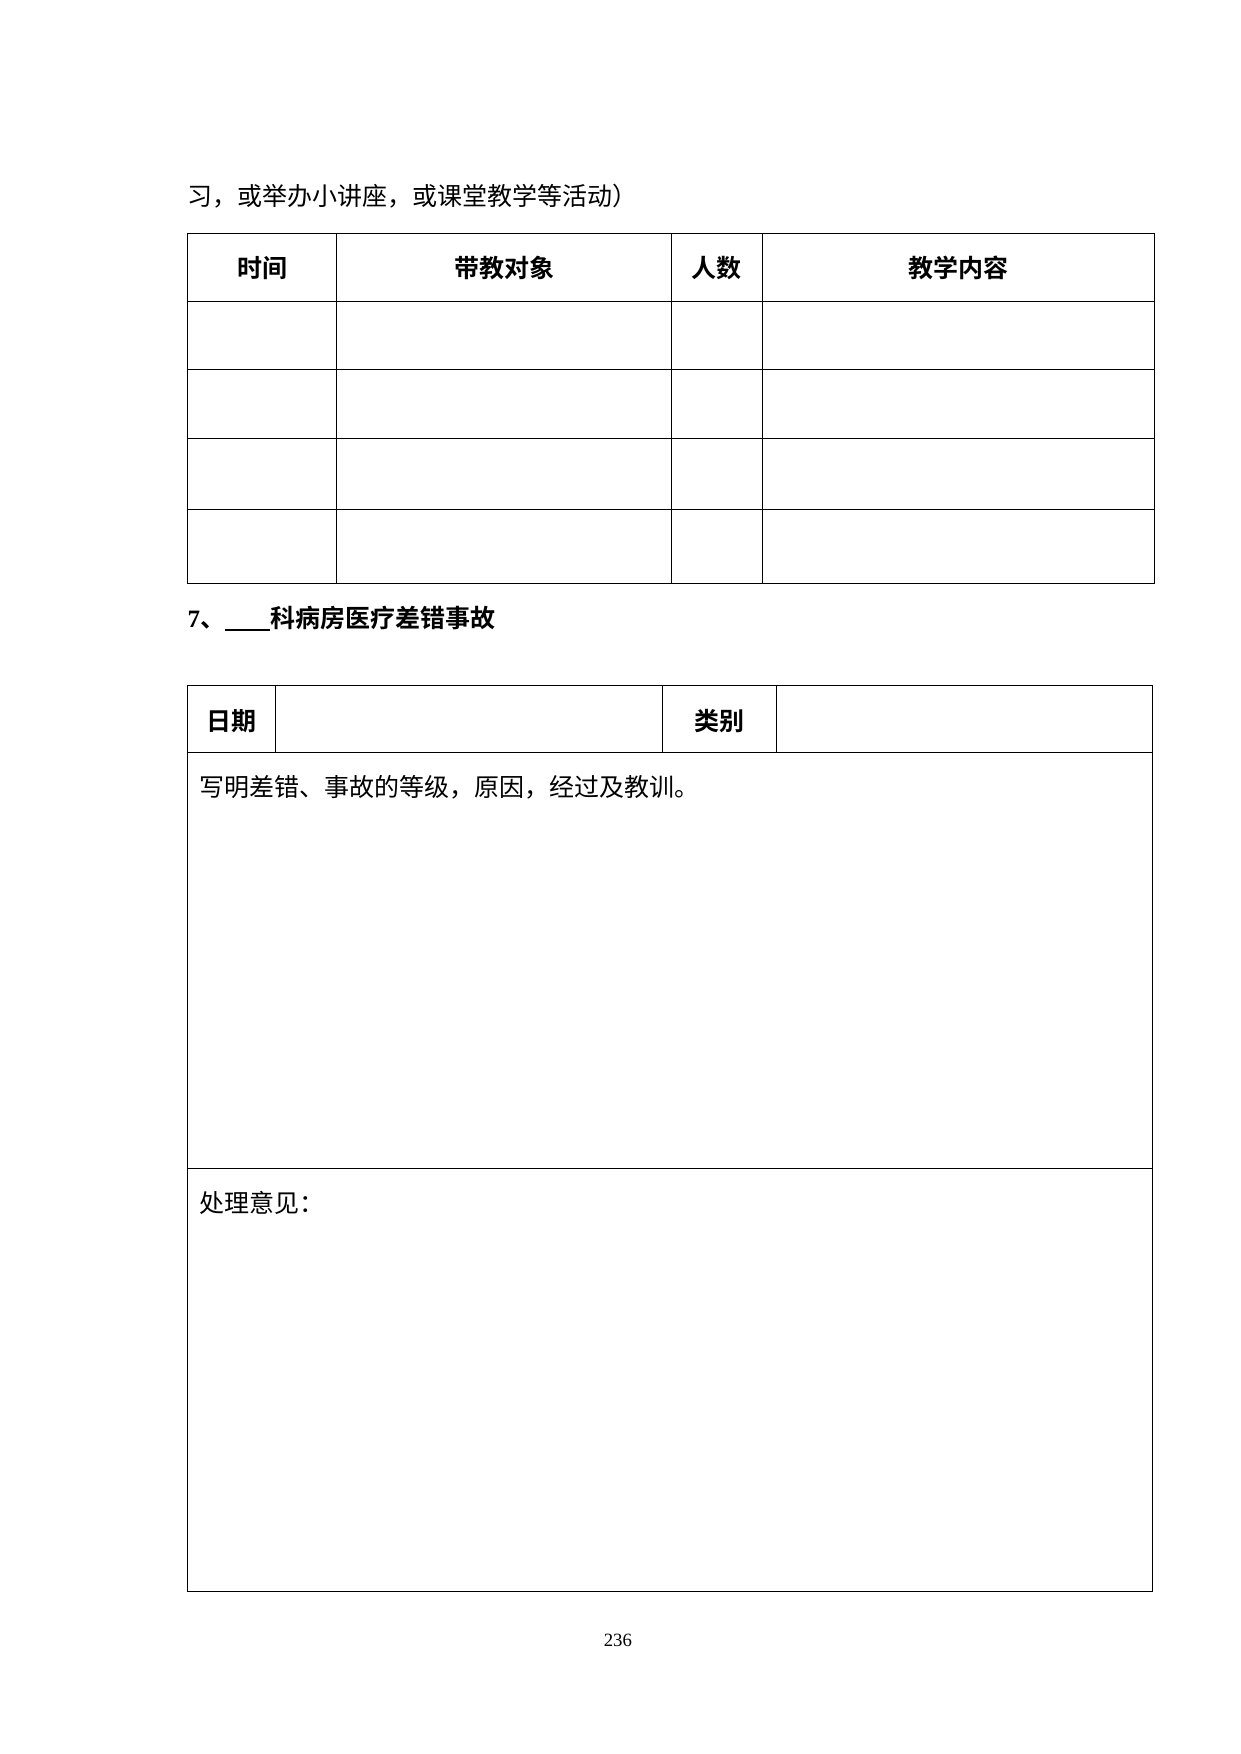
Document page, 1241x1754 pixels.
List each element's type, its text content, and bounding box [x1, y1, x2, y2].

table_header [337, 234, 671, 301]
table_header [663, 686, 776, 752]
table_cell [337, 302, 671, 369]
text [187, 162, 1053, 227]
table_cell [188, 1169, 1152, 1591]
text 7、 科病房医疗差错事故 [187, 584, 1053, 649]
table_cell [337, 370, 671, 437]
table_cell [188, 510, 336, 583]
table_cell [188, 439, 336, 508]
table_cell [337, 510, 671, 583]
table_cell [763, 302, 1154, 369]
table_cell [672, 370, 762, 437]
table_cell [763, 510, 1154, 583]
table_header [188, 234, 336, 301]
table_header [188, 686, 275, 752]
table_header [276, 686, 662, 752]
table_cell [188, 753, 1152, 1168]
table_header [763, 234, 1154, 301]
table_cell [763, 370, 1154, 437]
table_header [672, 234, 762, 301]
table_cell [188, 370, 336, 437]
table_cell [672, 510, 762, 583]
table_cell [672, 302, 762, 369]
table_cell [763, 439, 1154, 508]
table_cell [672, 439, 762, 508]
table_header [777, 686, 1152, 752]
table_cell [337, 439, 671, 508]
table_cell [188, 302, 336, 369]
